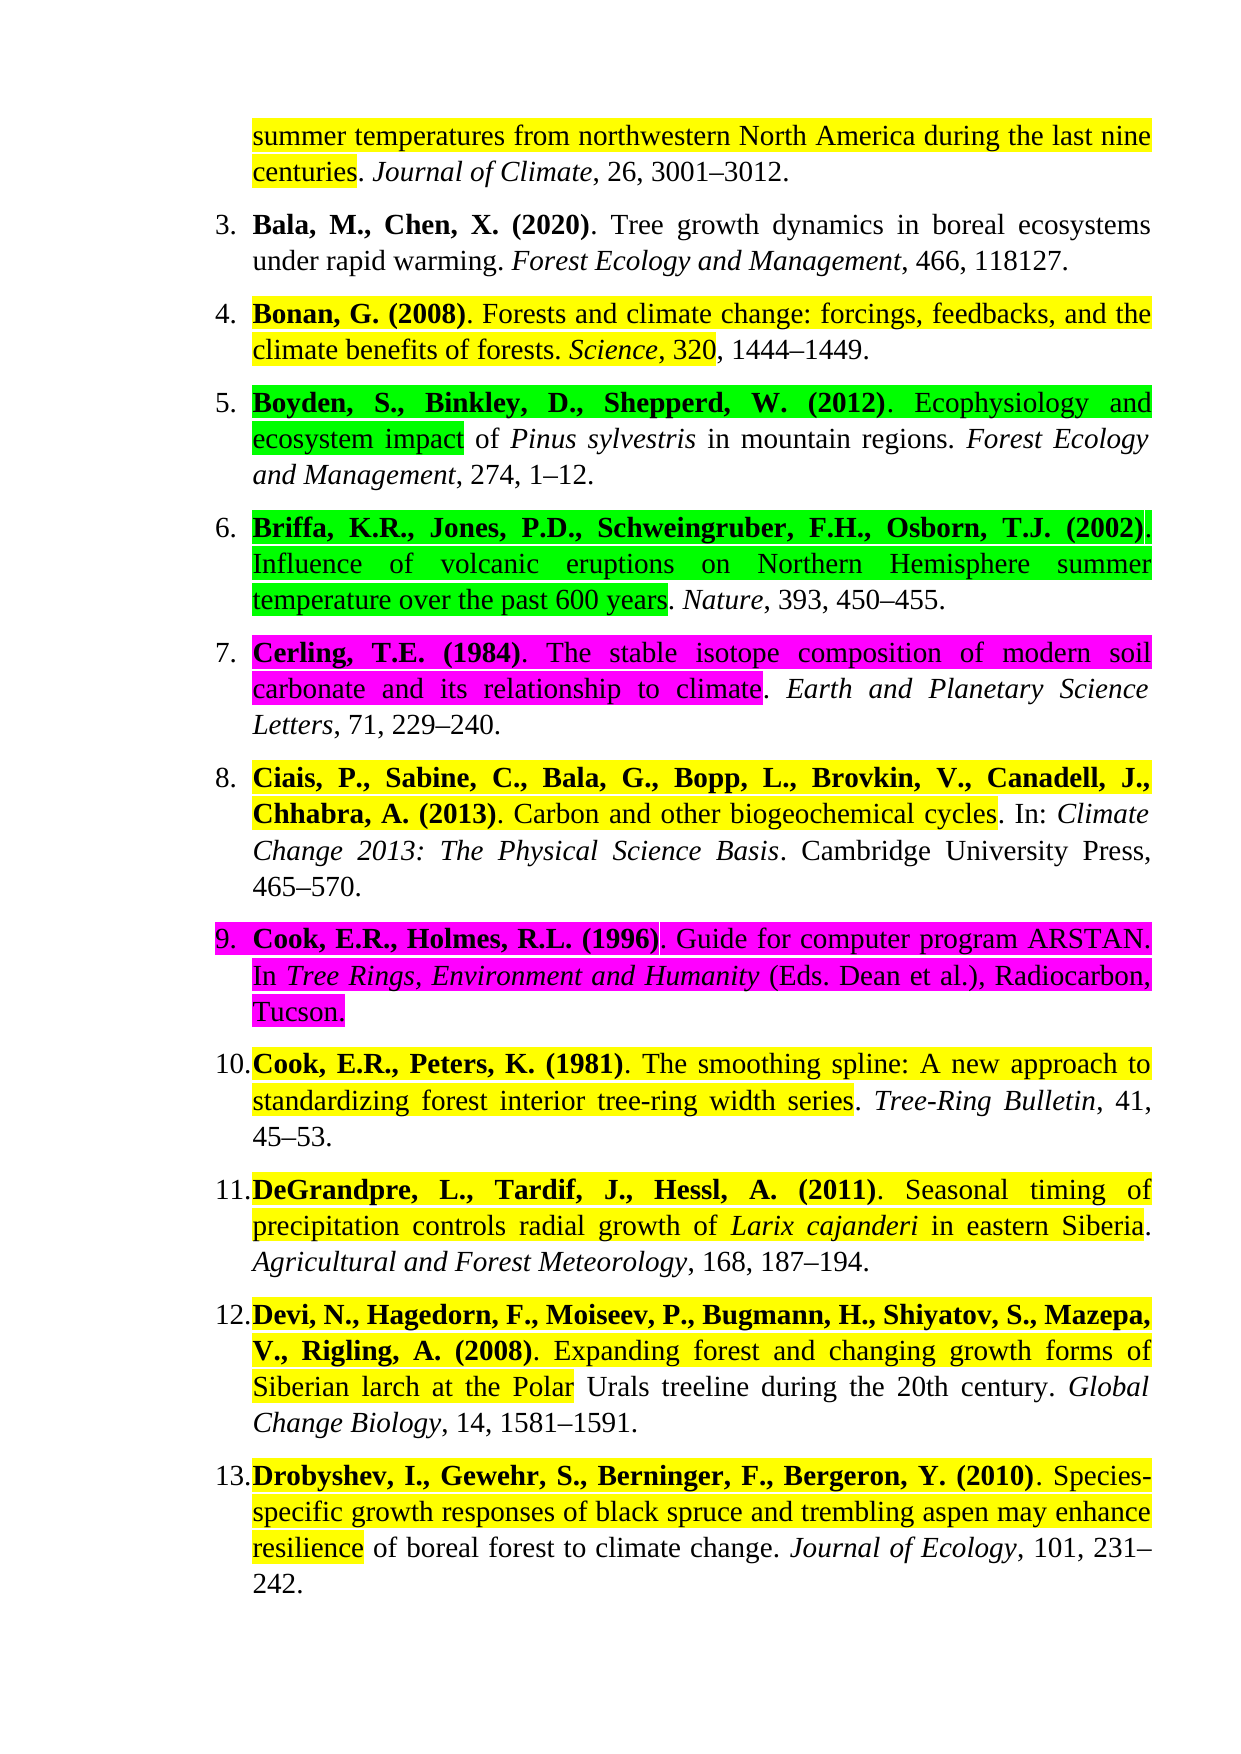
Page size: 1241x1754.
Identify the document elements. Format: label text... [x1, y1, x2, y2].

list DeGrandpre, L., Tardif, J., Hessl, A. (2011). Seasonal timing of precipitation controls radial growth of Larix cajanderi in eastern Siberia. Agricultural and Forest Meteorology, 168, 187–194. [215, 1172, 1152, 1278]
list Cook, E.R., Peters, K. (1981). The smoothing spline: A new approach to standardizing forest interior tree-ring width series. Tree-Ring Bulletin, 41, 45–53. [215, 1047, 1152, 1152]
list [215, 118, 1152, 188]
list Cerling, T.E. (1984). The stable isotope composition of modern soil carbonate and its relationship to climate. Earth and Planetary Science Letters, 71, 229–240. [215, 635, 1152, 741]
list Drobyshev, I., Gewehr, S., Berninger, F., Bergeron, Y. (2010). Species-specific growth responses of black spruce and trembling aspen may enhance resilience of boreal forest to climate change. Journal of Ecology, 101, 231–242. [215, 1458, 1152, 1600]
list Ciais, P., Sabine, C., Bala, G., Bopp, L., Brovkin, V., Canadell, J., Chhabra, A. (2013). Carbon and other biogeochemical cycles. In: Climate Change 2013: The Physical Science Basis. Cambridge University Press, 465–570. [215, 760, 1152, 902]
list Cook, E.R., Holmes, R.L. (1996). Guide for computer program ARSTAN. In Tree Rings, Environment and Humanity (Eds. Dean et al.), Radiocarbon, Tucson. [215, 922, 1152, 1027]
list Boyden, S., Binkley, D., Shepperd, W. (2012). Ecophysiology and ecosystem impact of Pinus sylvestris in mountain regions. Forest Ecology and Management, 274, 1–12. [215, 385, 1152, 491]
list Bala, M., Chen, X. (2020). Tree growth dynamics in boreal ecosystems under rapid warming. Forest Ecology and Management, 466, 118127. [215, 207, 1152, 277]
list Briffa, K.R., Jones, P.D., Schweingruber, F.H., Osborn, T.J. (2002). Influence of volcanic eruptions on Northern Hemisphere summer temperature over the past 600 years. Nature, 393, 450–455. [215, 510, 1152, 616]
list Bonan, G. (2008). Forests and climate change: forcings, feedbacks, and the climate benefits of forests. Science, 320, 1444–1449. [215, 296, 1152, 366]
list Devi, N., Hagedorn, F., Moiseev, P., Bugmann, H., Shiyatov, S., Mazepa, V., Rigling, A. (2008). Expanding forest and changing growth forms of Siberian larch at the Polar Urals treeline during the 20th century. Global Change Biology, 14, 1581–1591. [215, 1297, 1152, 1439]
